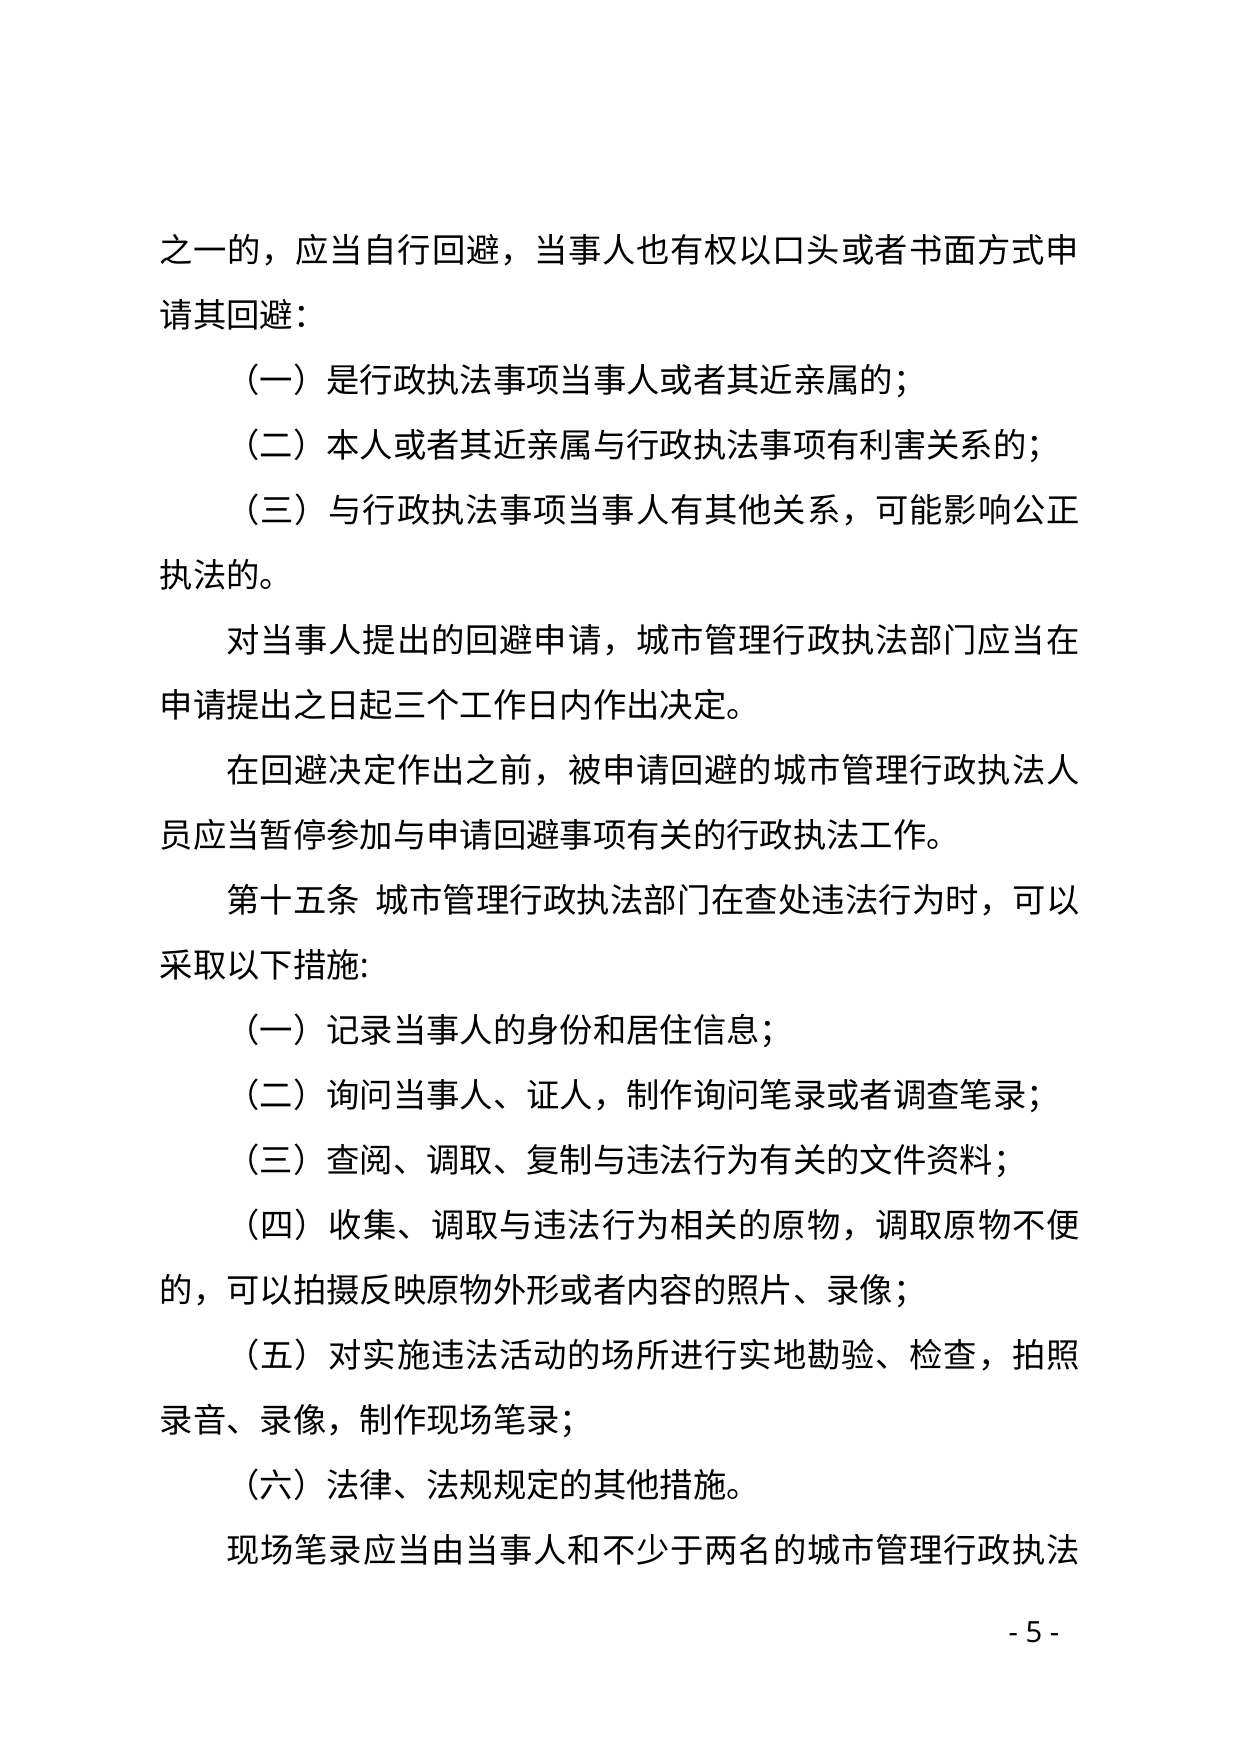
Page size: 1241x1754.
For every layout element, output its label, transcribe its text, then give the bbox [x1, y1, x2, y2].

text （五）对实施违法活动的场所进行实地勘验、检查，拍照、录音、录像，制作现场笔录； [159, 1320, 1081, 1450]
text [159, 1515, 1081, 1580]
text 对当事人提出的回避申请，城市管理行政执法部门应当在申请提出之日起三个工作日内作出决定。 [159, 605, 1081, 735]
text （三）查阅、调取、复制与违法行为有关的文件资料； [159, 1125, 1081, 1190]
text （六）法律、法规规定的其他措施。 [159, 1450, 1081, 1515]
text 第十五条 城市管理行政执法部门在查处违法行为时，可以采取以下措施: [159, 865, 1081, 995]
text （二）询问当事人、证人，制作询问笔录或者调查笔录； [159, 1060, 1081, 1125]
text （四）收集、调取与违法行为相关的原物，调取原物不便的，可以拍摄反映原物外形或者内容的照片、录像； [159, 1190, 1081, 1320]
text （二）本人或者其近亲属与行政执法事项有利害关系的； [159, 410, 1081, 475]
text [159, 215, 1081, 345]
text 在回避决定作出之前，被申请回避的城市管理行政执法人员应当暂停参加与申请回避事项有关的行政执法工作。 [159, 735, 1081, 865]
text （三）与行政执法事项当事人有其他关系，可能影响公正执法的。 [159, 475, 1081, 605]
text （一）记录当事人的身份和居住信息； [159, 995, 1081, 1060]
text （一）是行政执法事项当事人或者其近亲属的； [159, 345, 1081, 410]
